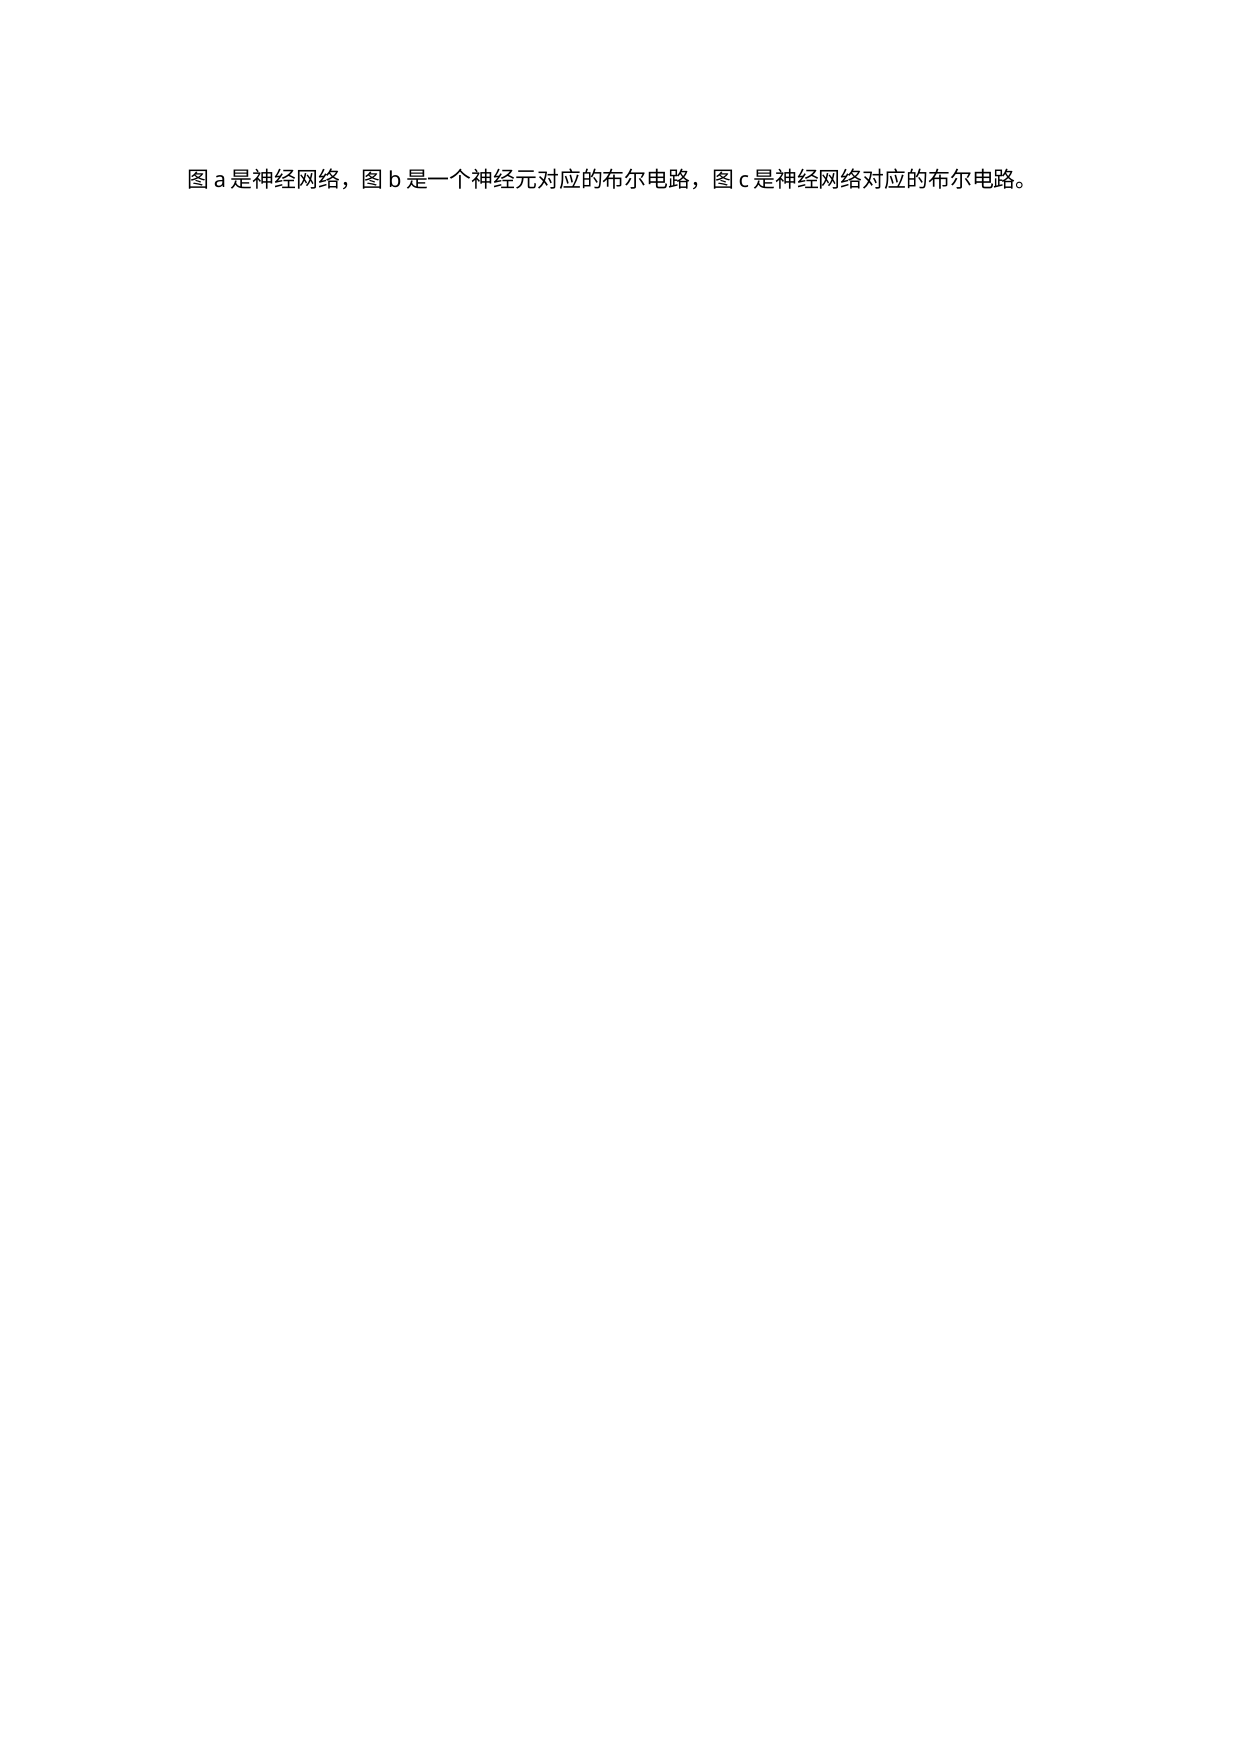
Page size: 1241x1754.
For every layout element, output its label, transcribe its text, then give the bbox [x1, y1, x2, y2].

text 图a是神经网络，图b是一个神经元对应的布尔电路，图c是神经网络对应的布尔电路。 [187, 162, 1053, 194]
